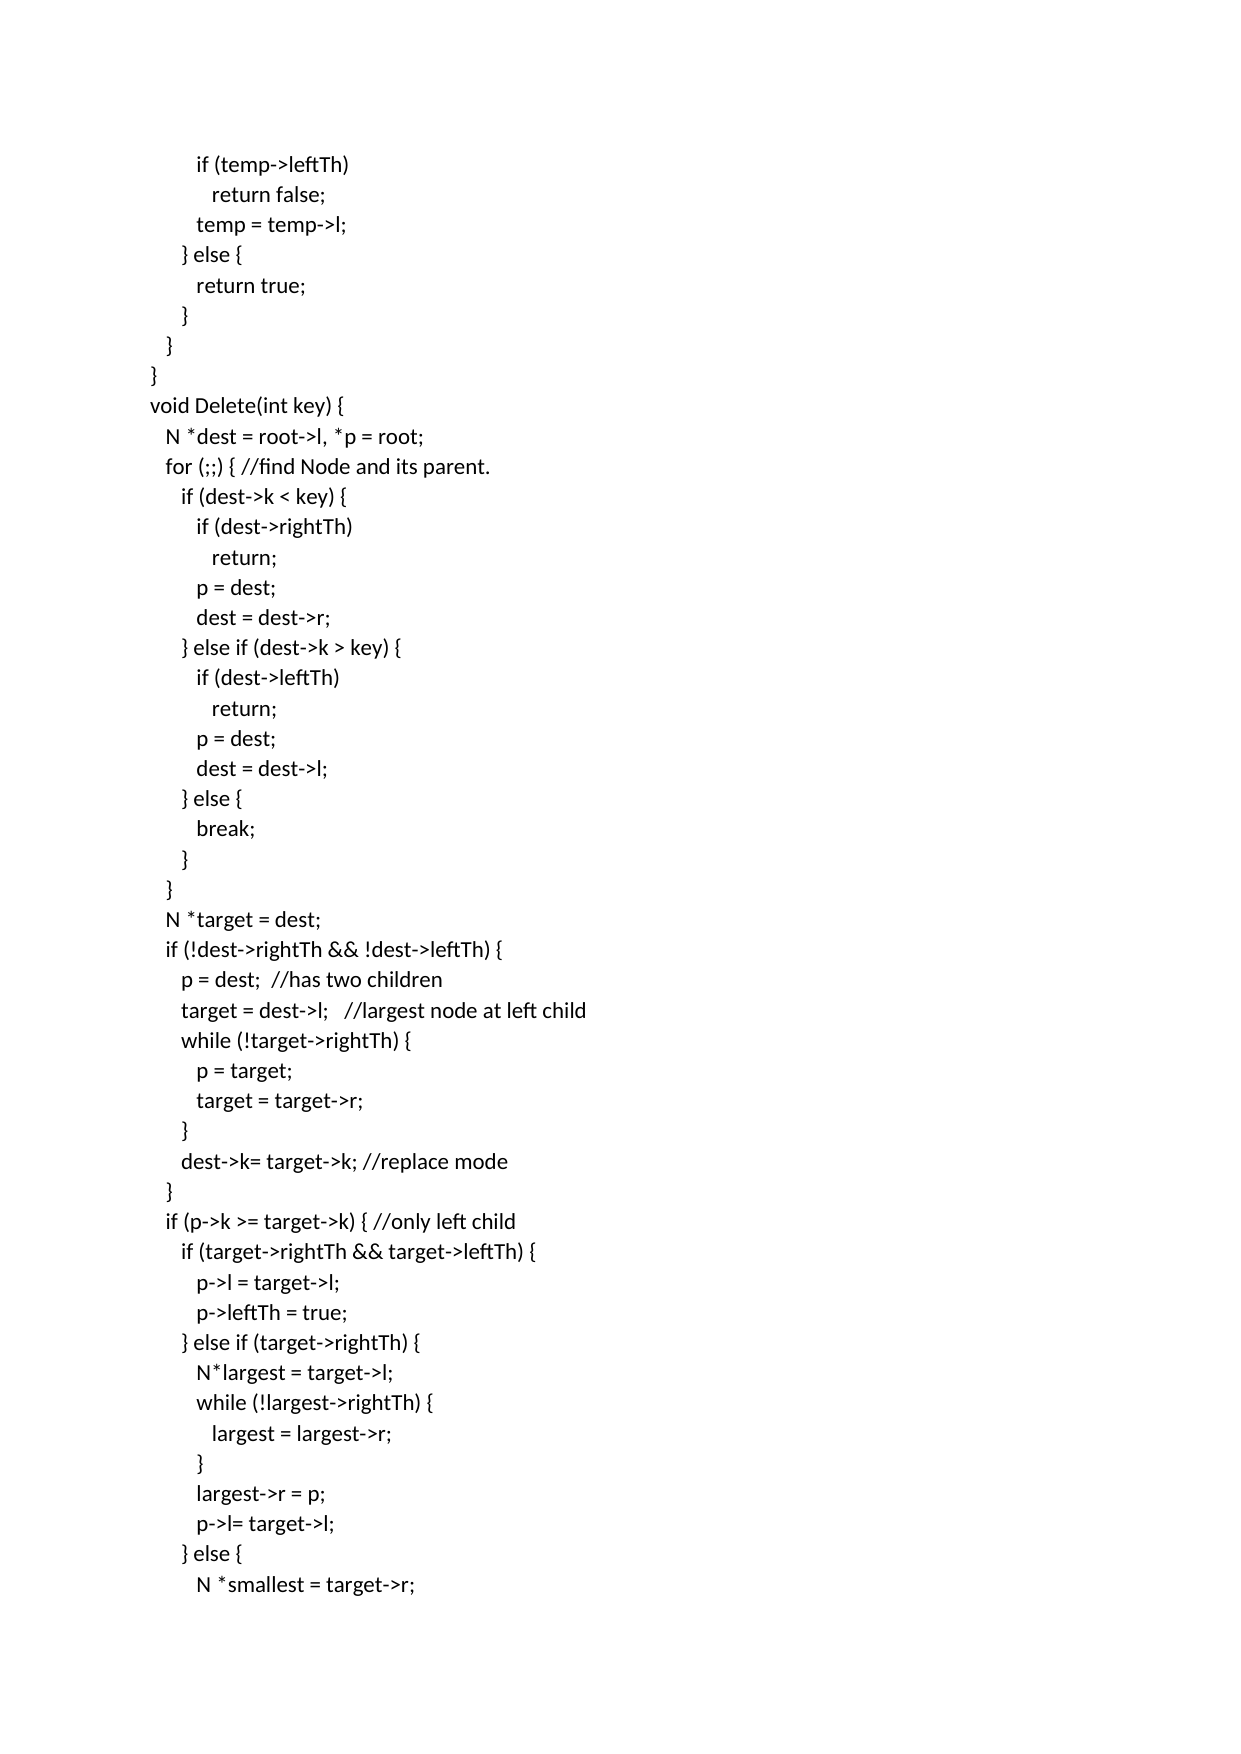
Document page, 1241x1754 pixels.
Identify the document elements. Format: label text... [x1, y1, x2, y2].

text p = dest; [150, 724, 1090, 752]
text N *target = dest; [150, 905, 1090, 933]
text if (temp->leftTh) [150, 150, 1090, 178]
text p->l = target->l; [150, 1268, 1090, 1296]
text } [150, 361, 1090, 389]
text } [150, 301, 1090, 329]
text return true; [150, 271, 1090, 299]
text p->l= target->l; [150, 1509, 1090, 1537]
text for (;;) { //find Node and its parent. [150, 452, 1090, 480]
text } [150, 1449, 1090, 1477]
text } else if (dest->k > key) { [150, 633, 1090, 661]
text N *dest = root->l, *p = root; [150, 422, 1090, 450]
text if (dest->rightTh) [150, 512, 1090, 541]
text return; [150, 694, 1090, 722]
text } [150, 331, 1090, 359]
text if (p->k >= target->k) { //only left child [150, 1207, 1090, 1235]
text p->leftTh = true; [150, 1298, 1090, 1326]
text if (!dest->rightTh && !dest->leftTh) { [150, 935, 1090, 963]
text } else { [150, 241, 1090, 269]
text } [150, 875, 1090, 903]
text p = dest; //has two children [150, 966, 1090, 994]
text } [150, 1177, 1090, 1205]
text dest = dest->r; [150, 603, 1090, 631]
text p = dest; [150, 573, 1090, 601]
text p = target; [150, 1056, 1090, 1084]
text while (!largest->rightTh) { [150, 1388, 1090, 1417]
text if (target->rightTh && target->leftTh) { [150, 1237, 1090, 1266]
text temp = temp->l; [150, 210, 1090, 238]
text N*largest = target->l; [150, 1358, 1090, 1386]
text } else if (target->rightTh) { [150, 1328, 1090, 1356]
text return; [150, 543, 1090, 571]
text } else { [150, 784, 1090, 812]
text return false; [150, 180, 1090, 208]
text if (dest->k < key) { [150, 482, 1090, 510]
text while (!target->rightTh) { [150, 1026, 1090, 1054]
text target = dest->l; //largest node at left child [150, 996, 1090, 1024]
text largest = largest->r; [150, 1419, 1090, 1447]
text if (dest->leftTh) [150, 663, 1090, 692]
text break; [150, 814, 1090, 843]
text } [150, 1117, 1090, 1145]
text dest = dest->l; [150, 754, 1090, 782]
text dest->k= target->k; //replace mode [150, 1147, 1090, 1175]
text largest->r = p; [150, 1479, 1090, 1507]
text } else { [150, 1539, 1090, 1568]
text } [150, 845, 1090, 873]
text target = target->r; [150, 1086, 1090, 1114]
text void Delete(int key) { [150, 392, 1090, 420]
text N *smallest = target->r; [150, 1570, 1090, 1598]
